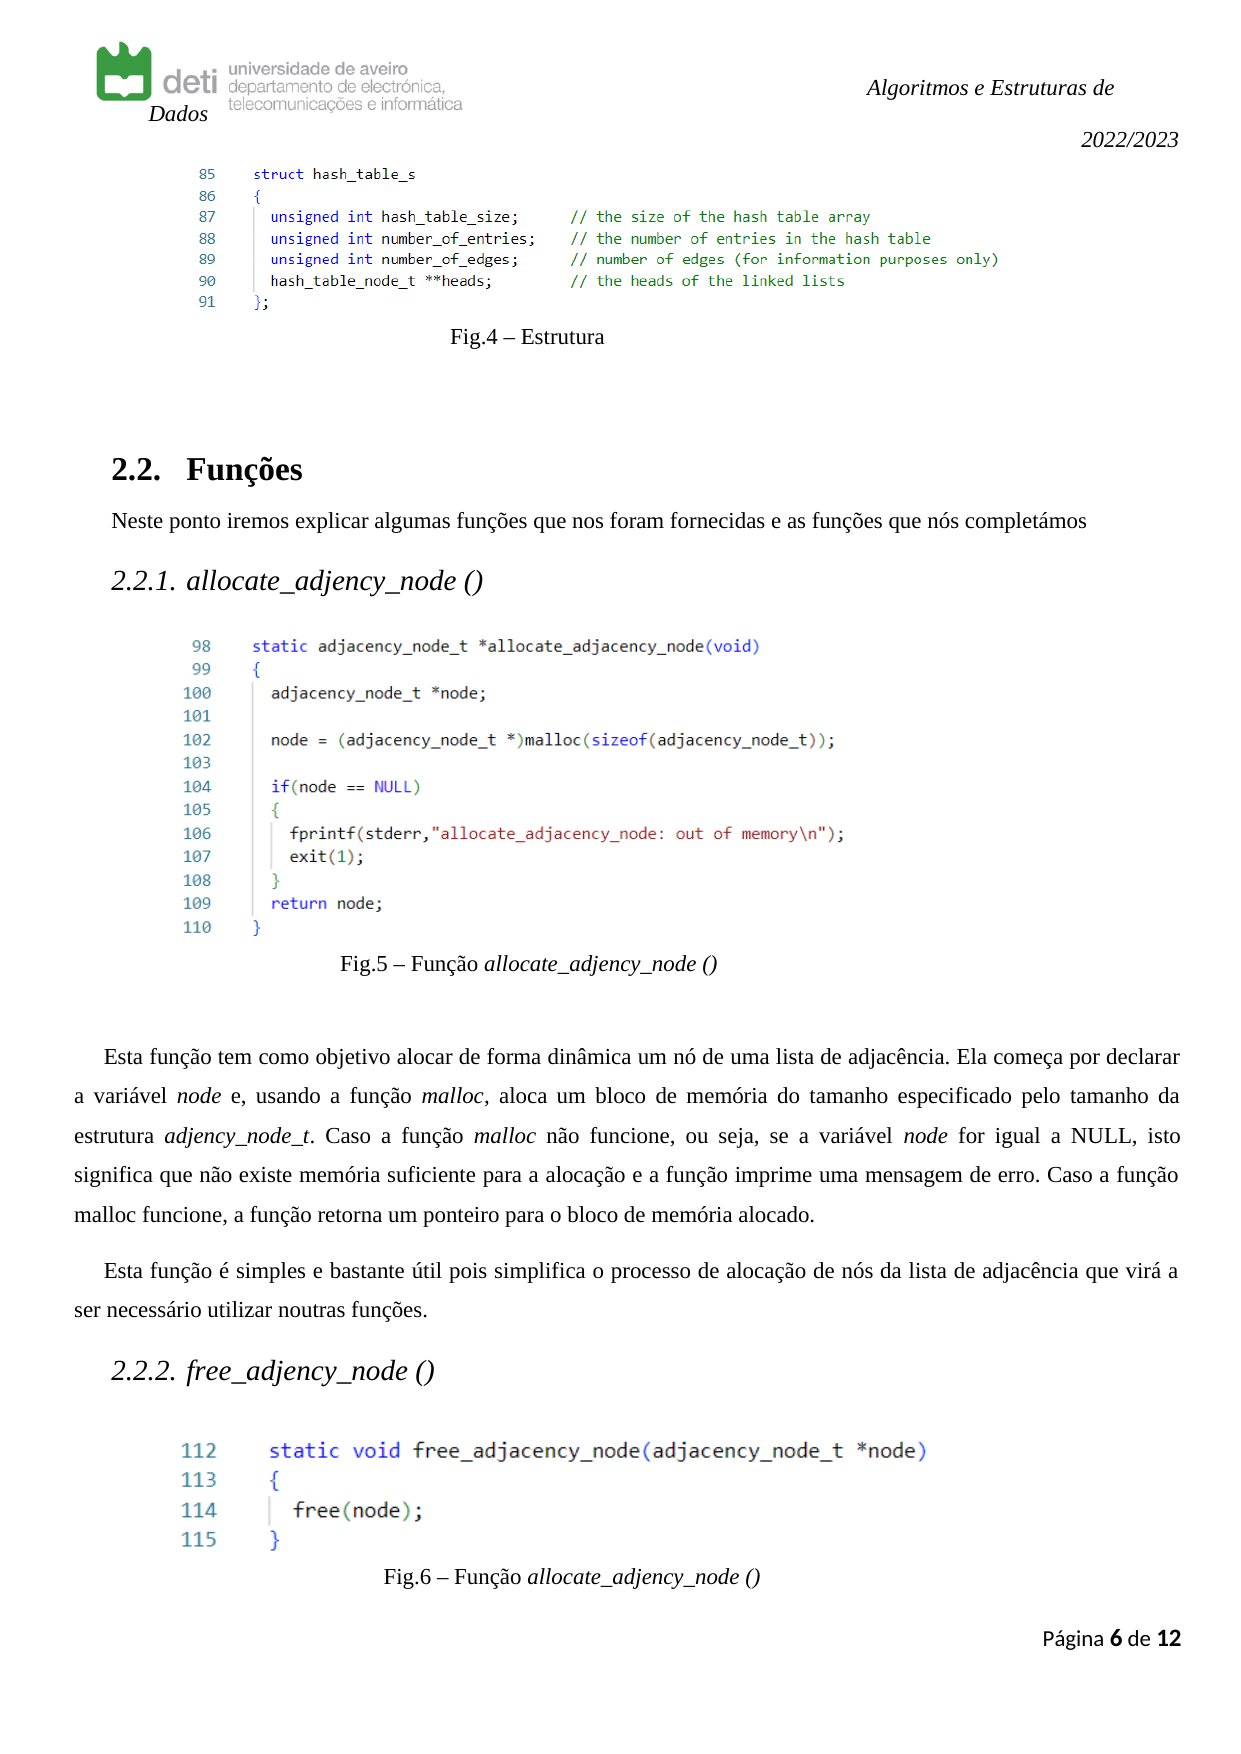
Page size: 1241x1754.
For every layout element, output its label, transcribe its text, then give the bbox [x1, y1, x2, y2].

subtitle Funções [111, 449, 1181, 488]
subtitle free_adjency_node () [111, 1353, 1181, 1386]
picture [178, 633, 906, 938]
text Esta função é simples e bastante útil pois simplifica o processo de alocação de nós da lista de adjacência que virá a ser necessário utilizar noutras funções. [74, 1257, 1181, 1323]
picture [189, 159, 1004, 313]
subtitle allocate_adjency_node () [111, 563, 1181, 597]
picture [94, 36, 465, 116]
text Neste ponto iremos explicar algumas funções que nos foram fornecidas e as funções que nós completámos [111, 507, 1181, 533]
picture [172, 1430, 961, 1556]
text Esta função tem como objetivo alocar de forma dinâmica um nó de uma lista de adjacência. Ela começa por declarar a variável node e, usando a função malloc, aloca um bloco de memória do tamanho especificado pelo tamanho da estrutura adjency_node_t. Caso a função malloc não funcione, ou seja, se a variável node for igual a NULL, isto significa que não existe memória suficiente para a alocação e a função imprime uma mensagem de erro. Caso a função malloc funcione, a função retorna um ponteiro para o bloco de memória alocado. [74, 1043, 1181, 1227]
picture [153, 107, 162, 116]
